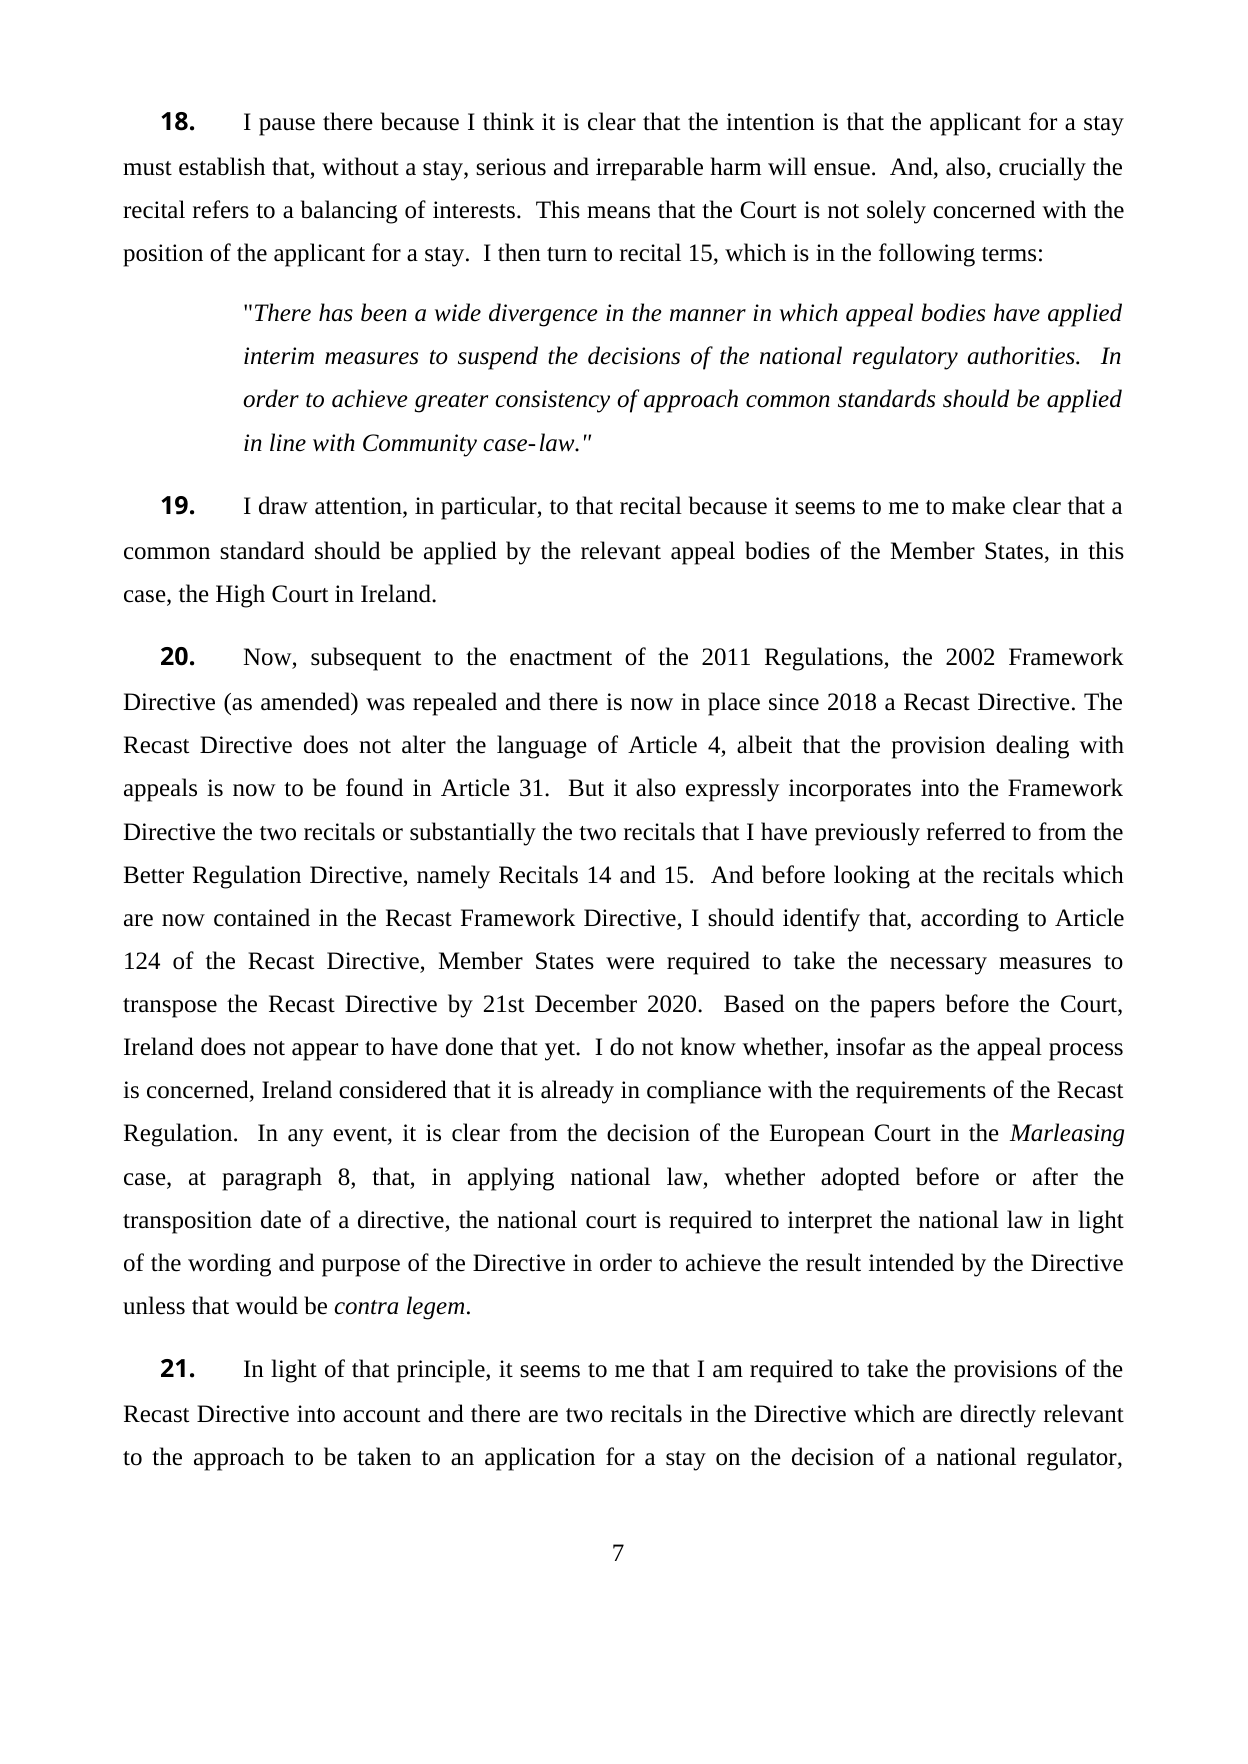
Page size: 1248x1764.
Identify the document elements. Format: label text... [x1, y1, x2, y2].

list Now, subsequent to the enactment of the 2011 Regulations, the 2002 Framework Directive (as amended) was repealed and there is now in place since 2018 a Recast Directive. The Recast Directive does not alter the language of Article 4, albeit that the provision dealing with appeals is now to be found in Article 31. But it also expressly incorporates into the Framework Directive the two recitals or substantially the two recitals that I have previously referred to from the Better Regulation Directive, namely Recitals 14 and 15. And before looking at the recitals which are now contained in the Recast Framework Directive, I should identify that, according to Article 124 of the Recast Directive, Member States were required to take the necessary measures to transpose the Recast Directive by 21st December 2020. Based on the papers before the Court, Ireland does not appear to have done that yet. I do not know whether, insofar as the appeal process is concerned, Ireland considered that it is already in compliance with the requirements of the Recast Regulation. In any event, it is clear from the decision of the European Court in the Marleasing case, at paragraph 8, that, in applying national law, whether adopted before or after the transposition date of a directive, the national court is required to interpret the national law in light of the wording and purpose of the Directive in order to achieve the result intended by the Directive unless that would be contra legem. [123, 639, 1125, 1320]
text "There has been a wide divergence in the manner in which appeal bodies have applied interim measures to suspend the decisions of the national regulatory authorities. In order to achieve greater consistency of approach common standards should be applied in line with Community case-law." [243, 298, 1125, 456]
list I draw attention, in particular, to that recital because it seems to me to make clear that a common standard should be applied by the relevant appeal bodies of the Member States, in this case, the High Court in Ireland. [123, 487, 1125, 608]
list I pause there because I think it is clear that the intention is that the applicant for a stay must establish that, without a stay, serious and irreparable harm will ensue. And, also, crucially the recital refers to a balancing of interests. This means that the Court is not solely concerned with the position of the applicant for a stay. I then turn to recital 15, which is in the following terms: [123, 104, 1125, 267]
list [123, 1351, 1125, 1471]
